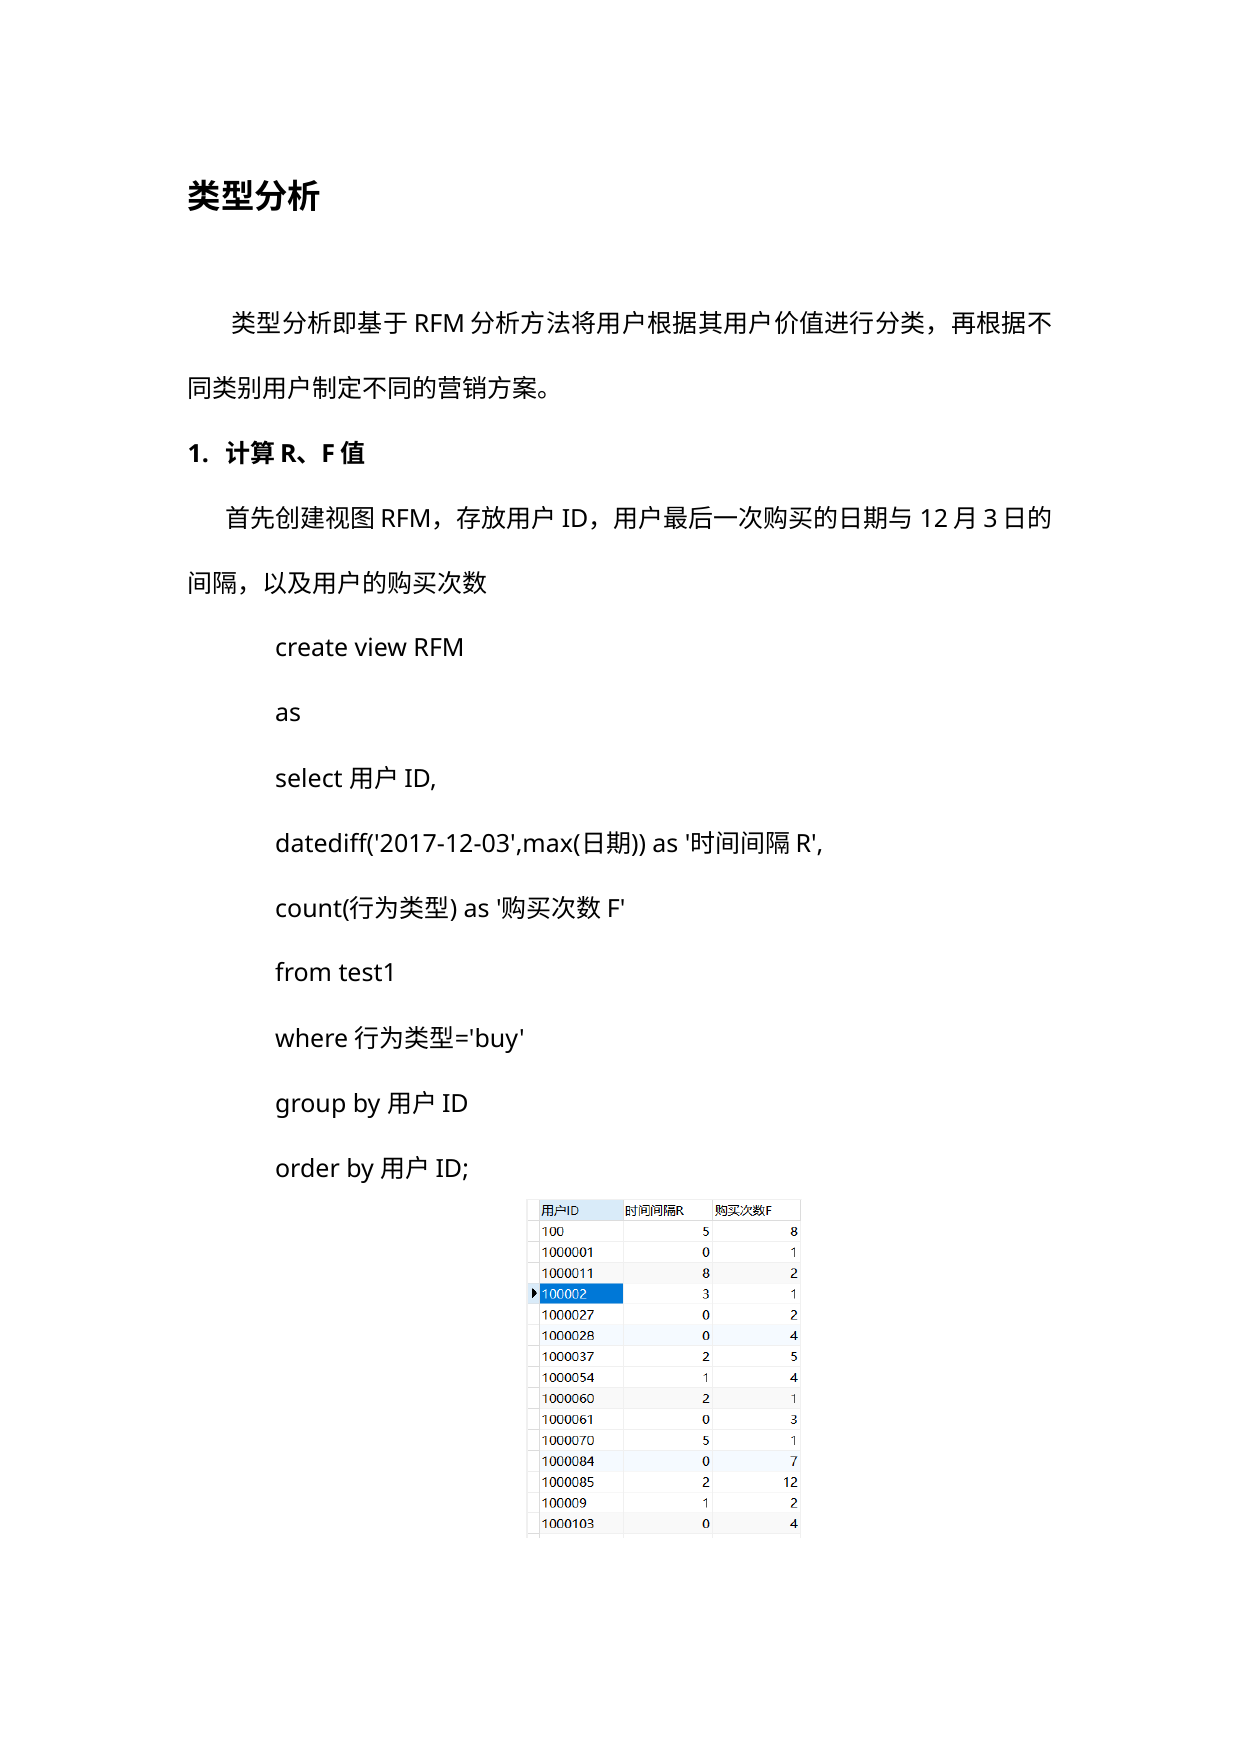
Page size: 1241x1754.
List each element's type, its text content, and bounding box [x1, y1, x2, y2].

text count(行为类型) as '购买次数F' [275, 874, 1053, 939]
text 首先创建视图RFM，存放用户ID，用户最后一次购买的日期与12月3日的间隔，以及用户的购买次数 [187, 484, 1053, 614]
text select 用户ID, [275, 744, 1053, 809]
text order by 用户ID; [275, 1134, 1053, 1199]
text as [275, 679, 1053, 744]
subtitle 类型分析 [187, 162, 1053, 227]
text from test1 [275, 939, 1053, 1004]
picture [526, 1199, 802, 1538]
text datediff('2017-12-03',max(日期)) as '时间间隔R', [275, 809, 1053, 874]
text 类型分析即基于RFM分析方法将用户根据其用户价值进行分类，再根据不同类别用户制定不同的营销方案。 [187, 289, 1053, 419]
text create view RFM [275, 614, 1053, 679]
list 计算R、F值 [187, 419, 1053, 484]
text where 行为类型='buy' [275, 1004, 1053, 1069]
text group by 用户ID [275, 1069, 1053, 1134]
